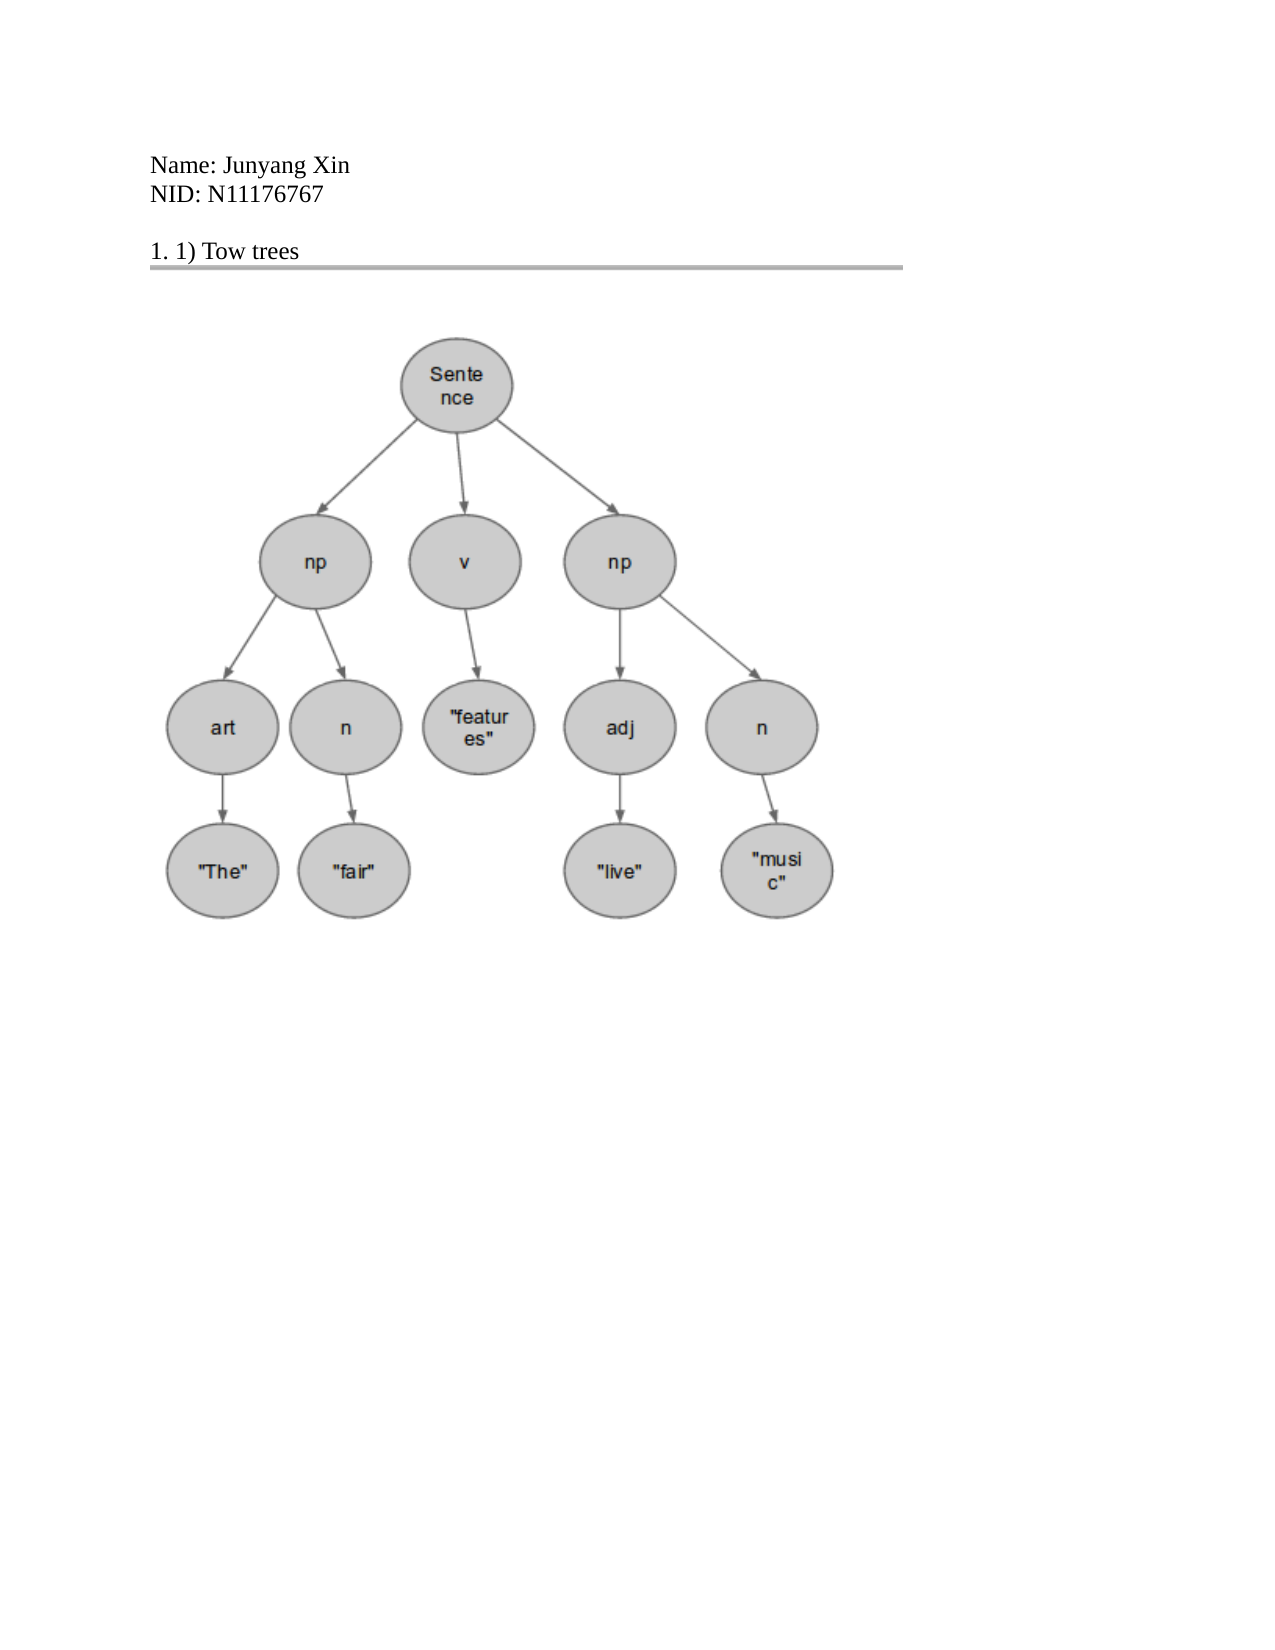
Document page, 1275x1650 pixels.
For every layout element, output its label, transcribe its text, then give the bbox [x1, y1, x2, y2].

text NID: N11176767 [150, 179, 1125, 207]
text Name: Junyang Xin [150, 150, 1125, 179]
text 1. 1) Tow trees [150, 236, 1125, 265]
picture [150, 265, 903, 1018]
